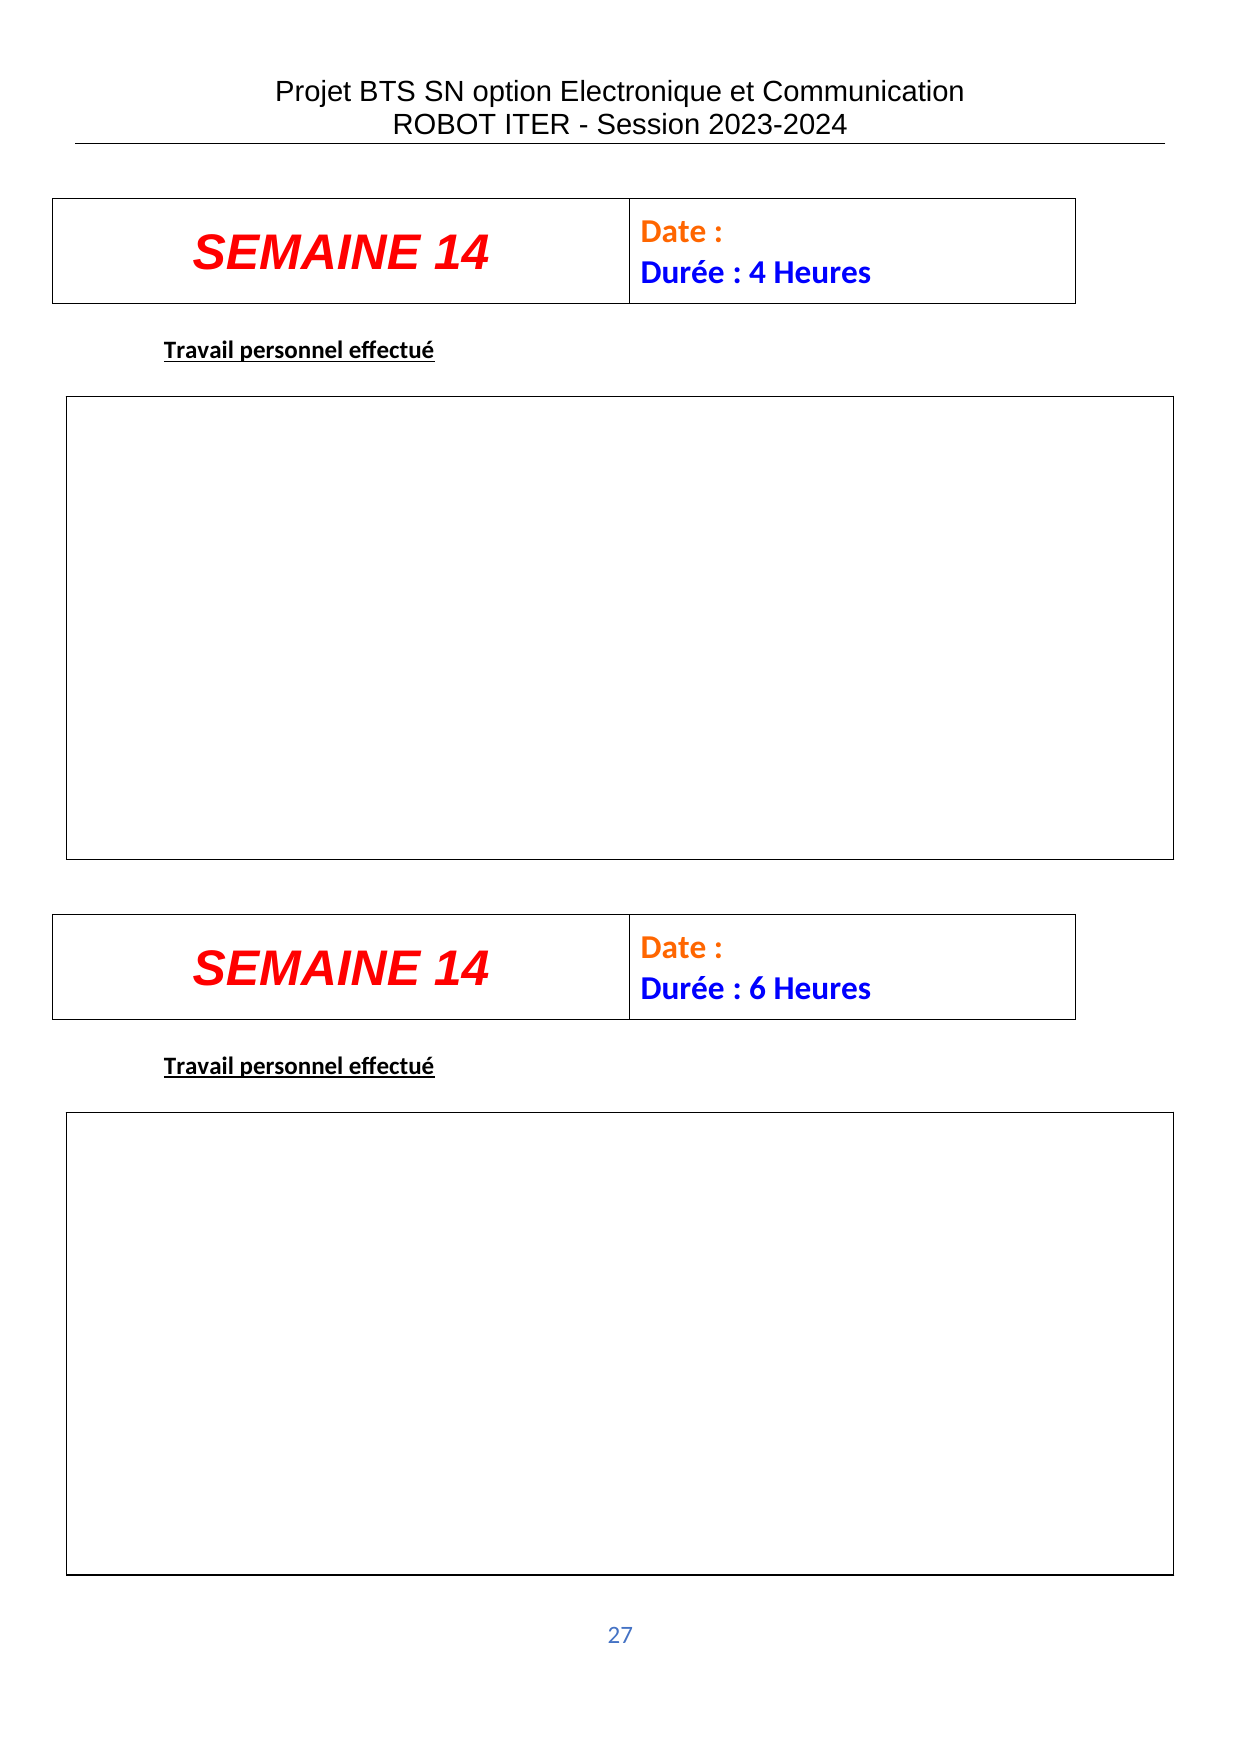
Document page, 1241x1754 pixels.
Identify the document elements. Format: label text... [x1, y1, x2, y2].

table_header SEMAINE 14 [53, 915, 629, 1019]
text Travail personnel effectué [164, 335, 1165, 365]
table_header SEMAINE 14 [53, 199, 629, 303]
text Travail personnel effectué [164, 1051, 1165, 1081]
table_header Date : Durée : 4 Heures [630, 199, 1075, 303]
table_header Date : Durée : 6 Heures [630, 915, 1075, 1019]
